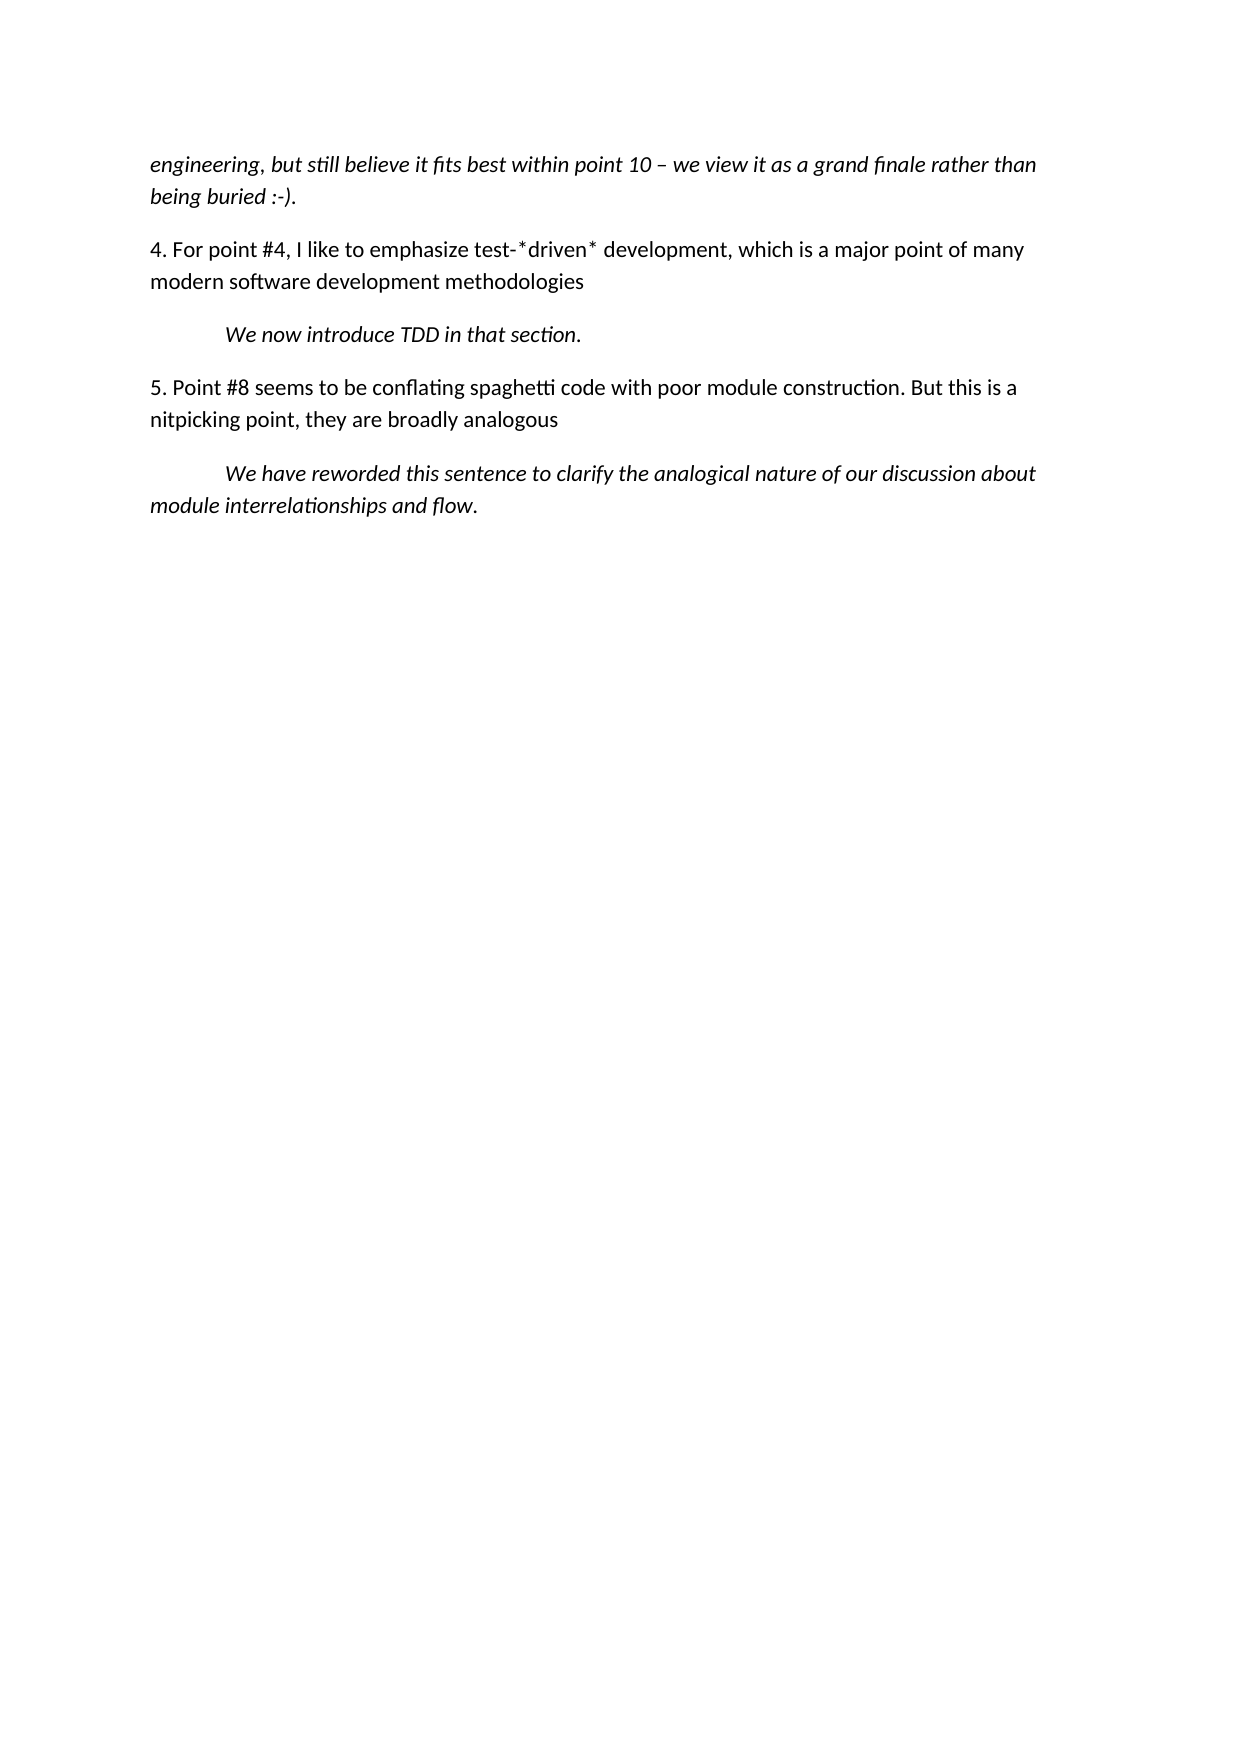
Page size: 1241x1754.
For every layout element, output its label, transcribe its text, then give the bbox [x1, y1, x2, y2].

text We now introduce TDD in that section. [150, 320, 1090, 348]
text We have reworded this sentence to clarify the analogical nature of our discussion about module interrelationships and flow. [150, 459, 1090, 519]
text 5. Point #8 seems to be conflating spaghetti code with poor module construction. But this is a nitpicking point, they are broadly analogous [150, 373, 1090, 434]
text 4. For point #4, I like to emphasize test-*driven* development, which is a major point of many modern software development methodologies [150, 235, 1090, 295]
